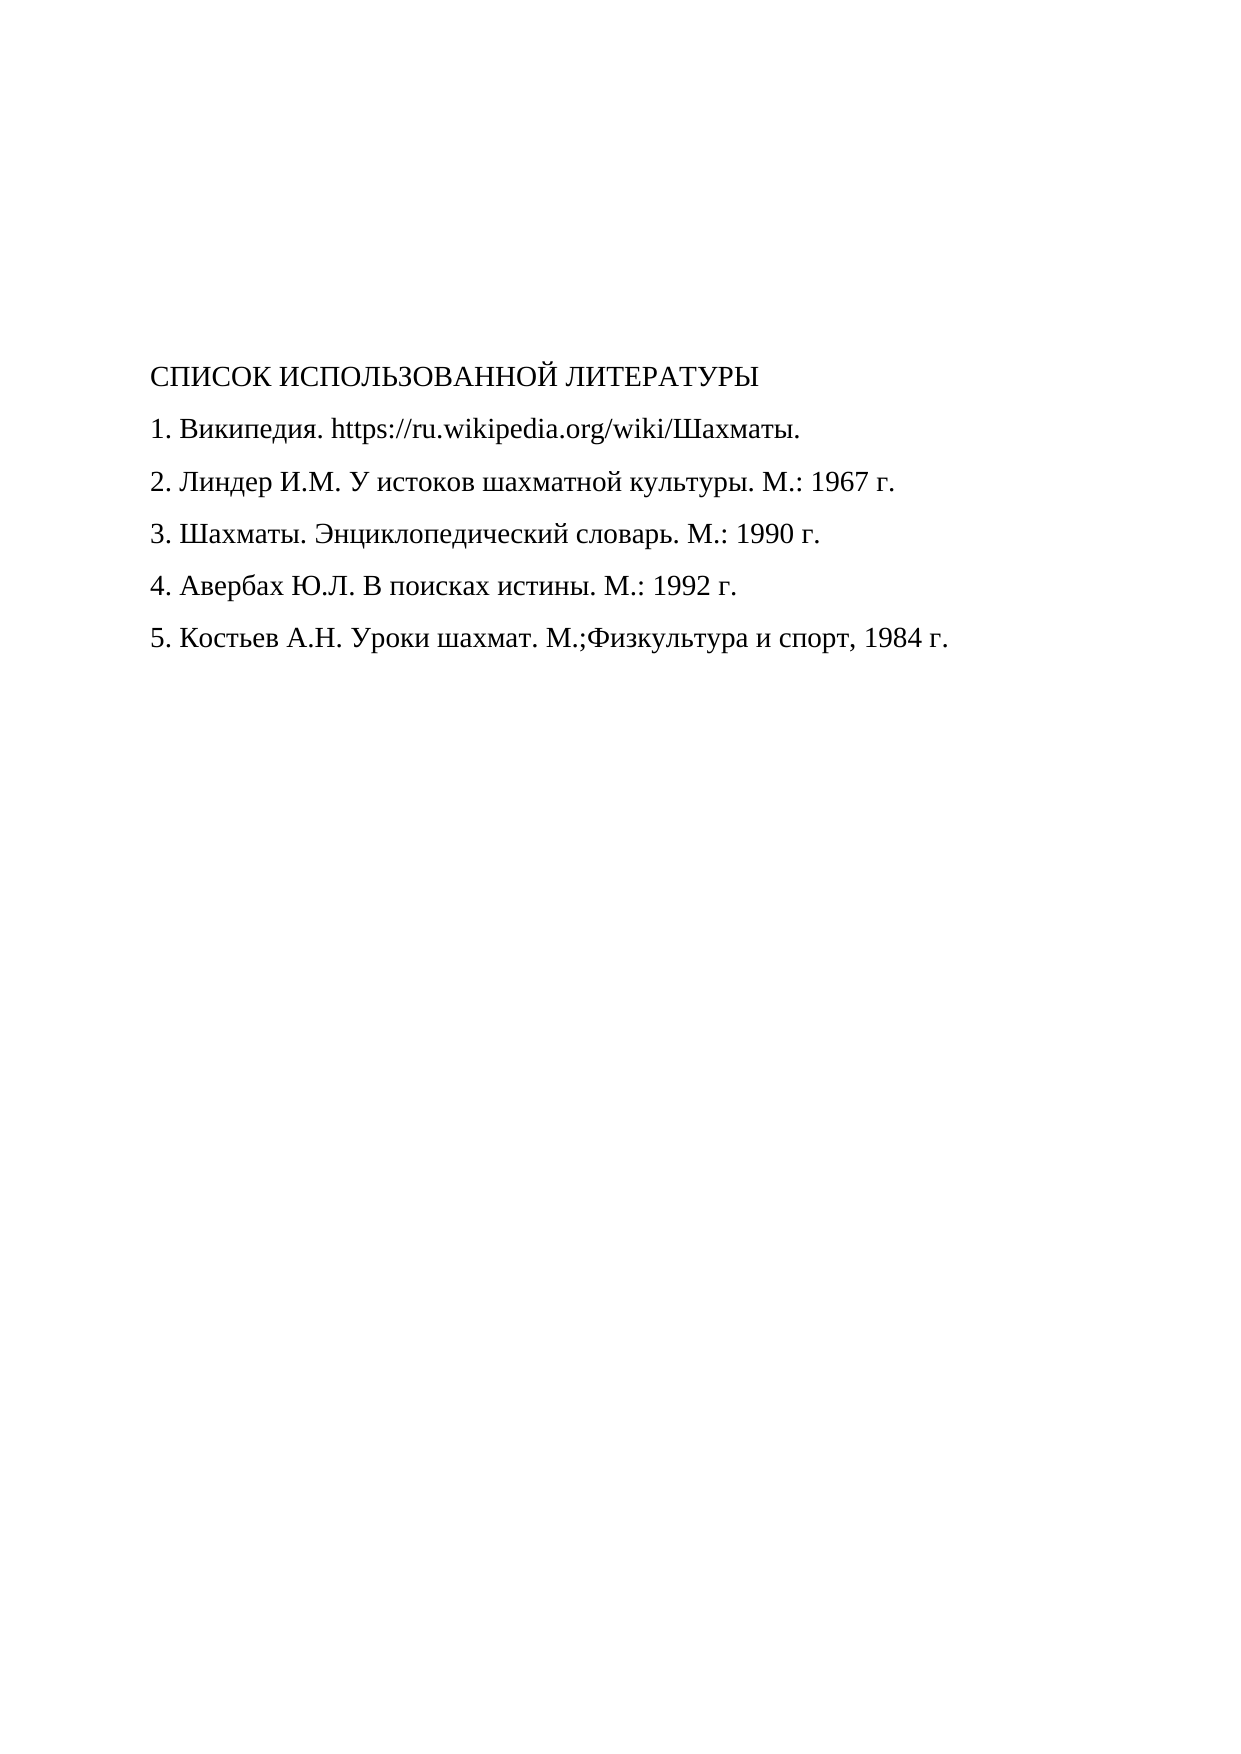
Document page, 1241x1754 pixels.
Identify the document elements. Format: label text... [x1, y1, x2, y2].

text 3. Шахматы. Энциклопедический словарь. М.: 1990 г. [150, 516, 1090, 549]
text 4. Авербах Ю.Л. В поисках истины. М.: 1992 г. [150, 568, 1090, 602]
text 2. Линдер И.М. У истоков шахматной культуры. М.: 1967 г. [150, 464, 1090, 497]
text 5. Костьев А.Н. Уроки шахмат. М.;Физкультура и спорт, 1984 г. [150, 621, 1090, 654]
text СПИСОК ИСПОЛЬЗОВАННОЙ ЛИТЕРАТУРЫ [150, 359, 1090, 393]
text 1. Википедия. https://ru.wikipedia.org/wiki/Шахматы. [150, 411, 1090, 445]
